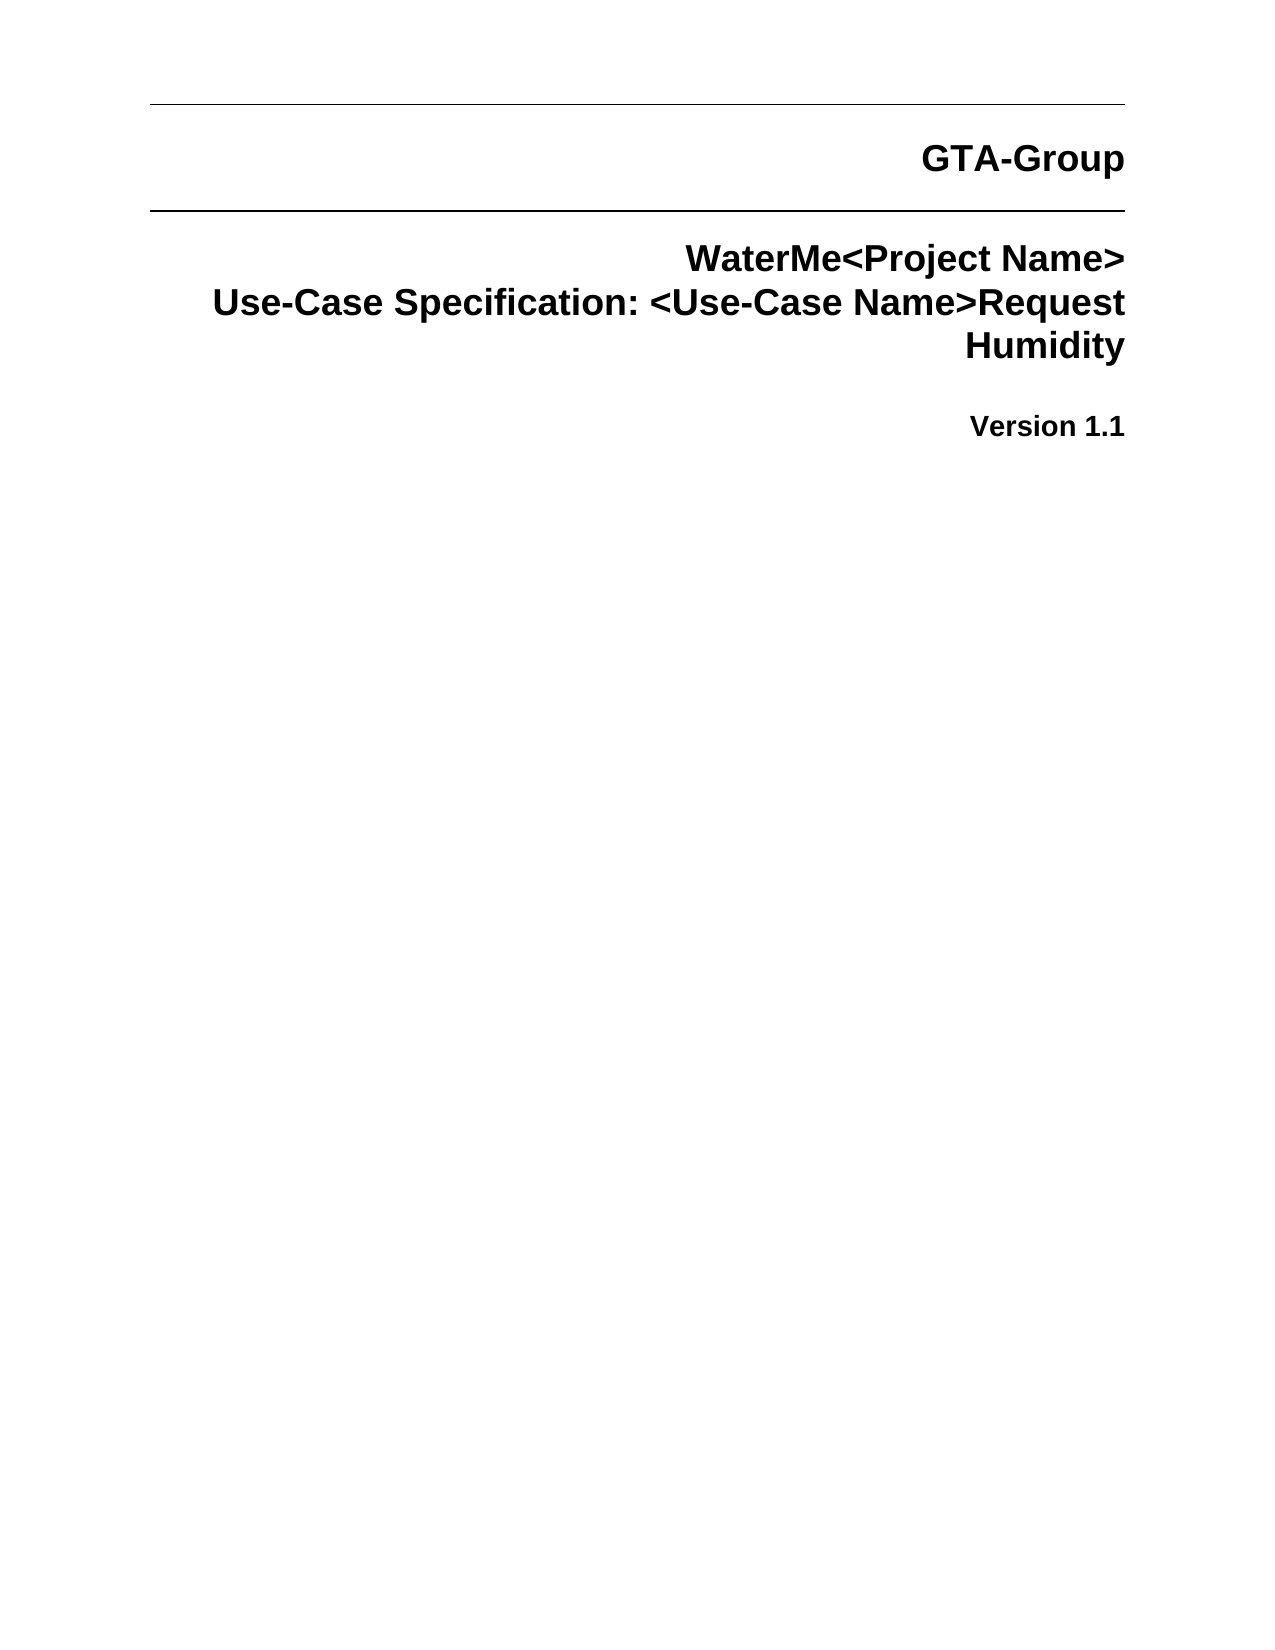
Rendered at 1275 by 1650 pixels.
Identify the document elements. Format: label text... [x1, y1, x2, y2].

title Request Humidity [150, 280, 1125, 366]
title WaterMe [150, 237, 1125, 280]
title Version 1.1 [150, 409, 1125, 443]
